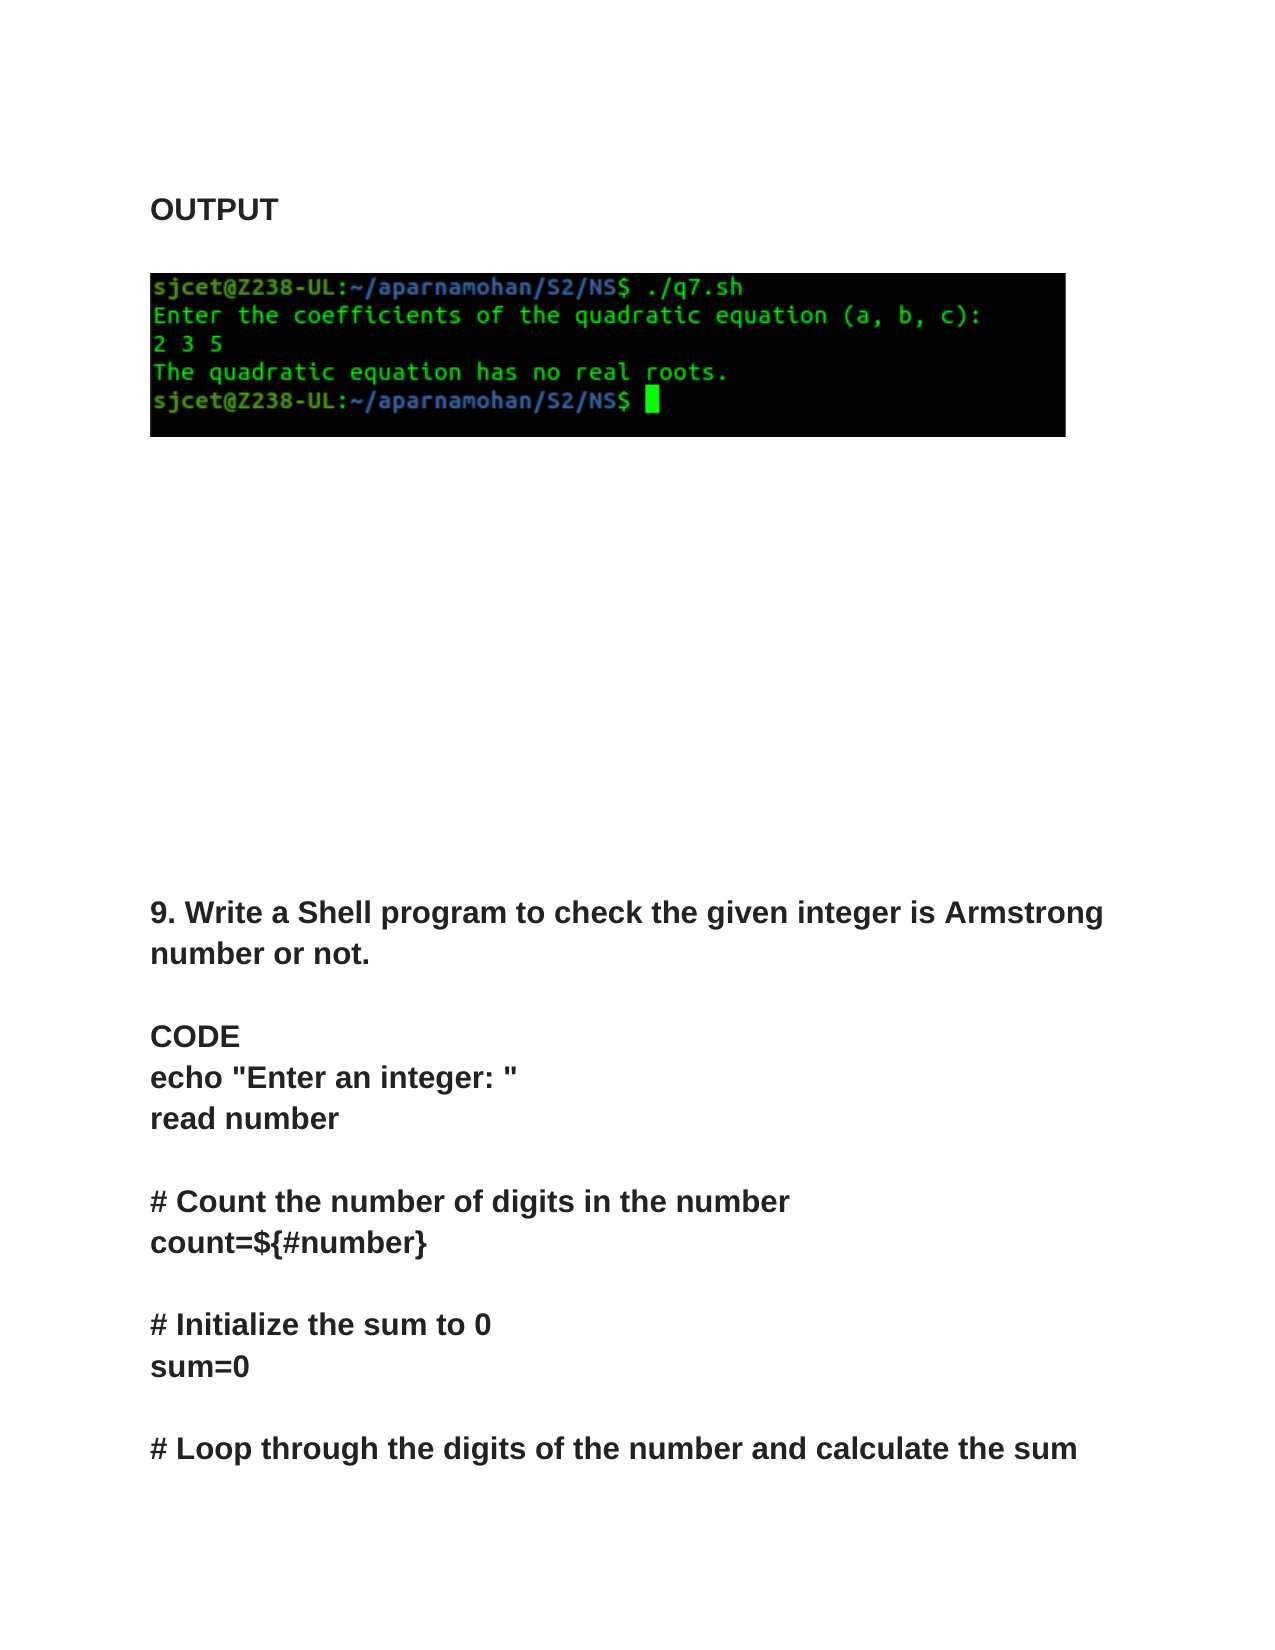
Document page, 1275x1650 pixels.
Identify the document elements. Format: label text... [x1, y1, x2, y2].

text read number [150, 1100, 1125, 1136]
text echo "Enter an integer: " [150, 1059, 1125, 1095]
text OUTPUT [150, 191, 1125, 227]
text CODE [150, 1018, 1125, 1053]
text sum=0 [150, 1348, 1125, 1383]
text # Loop through the digits of the number and calculate the sum [150, 1430, 1125, 1466]
text 9. Write a Shell program to check the given integer is Armstrong number or not. [150, 894, 1125, 971]
picture [150, 273, 1066, 437]
text # Initialize the sum to 0 [150, 1306, 1125, 1342]
text count=${#number} [150, 1224, 1125, 1260]
text # Count the number of digits in the number [150, 1183, 1125, 1218]
